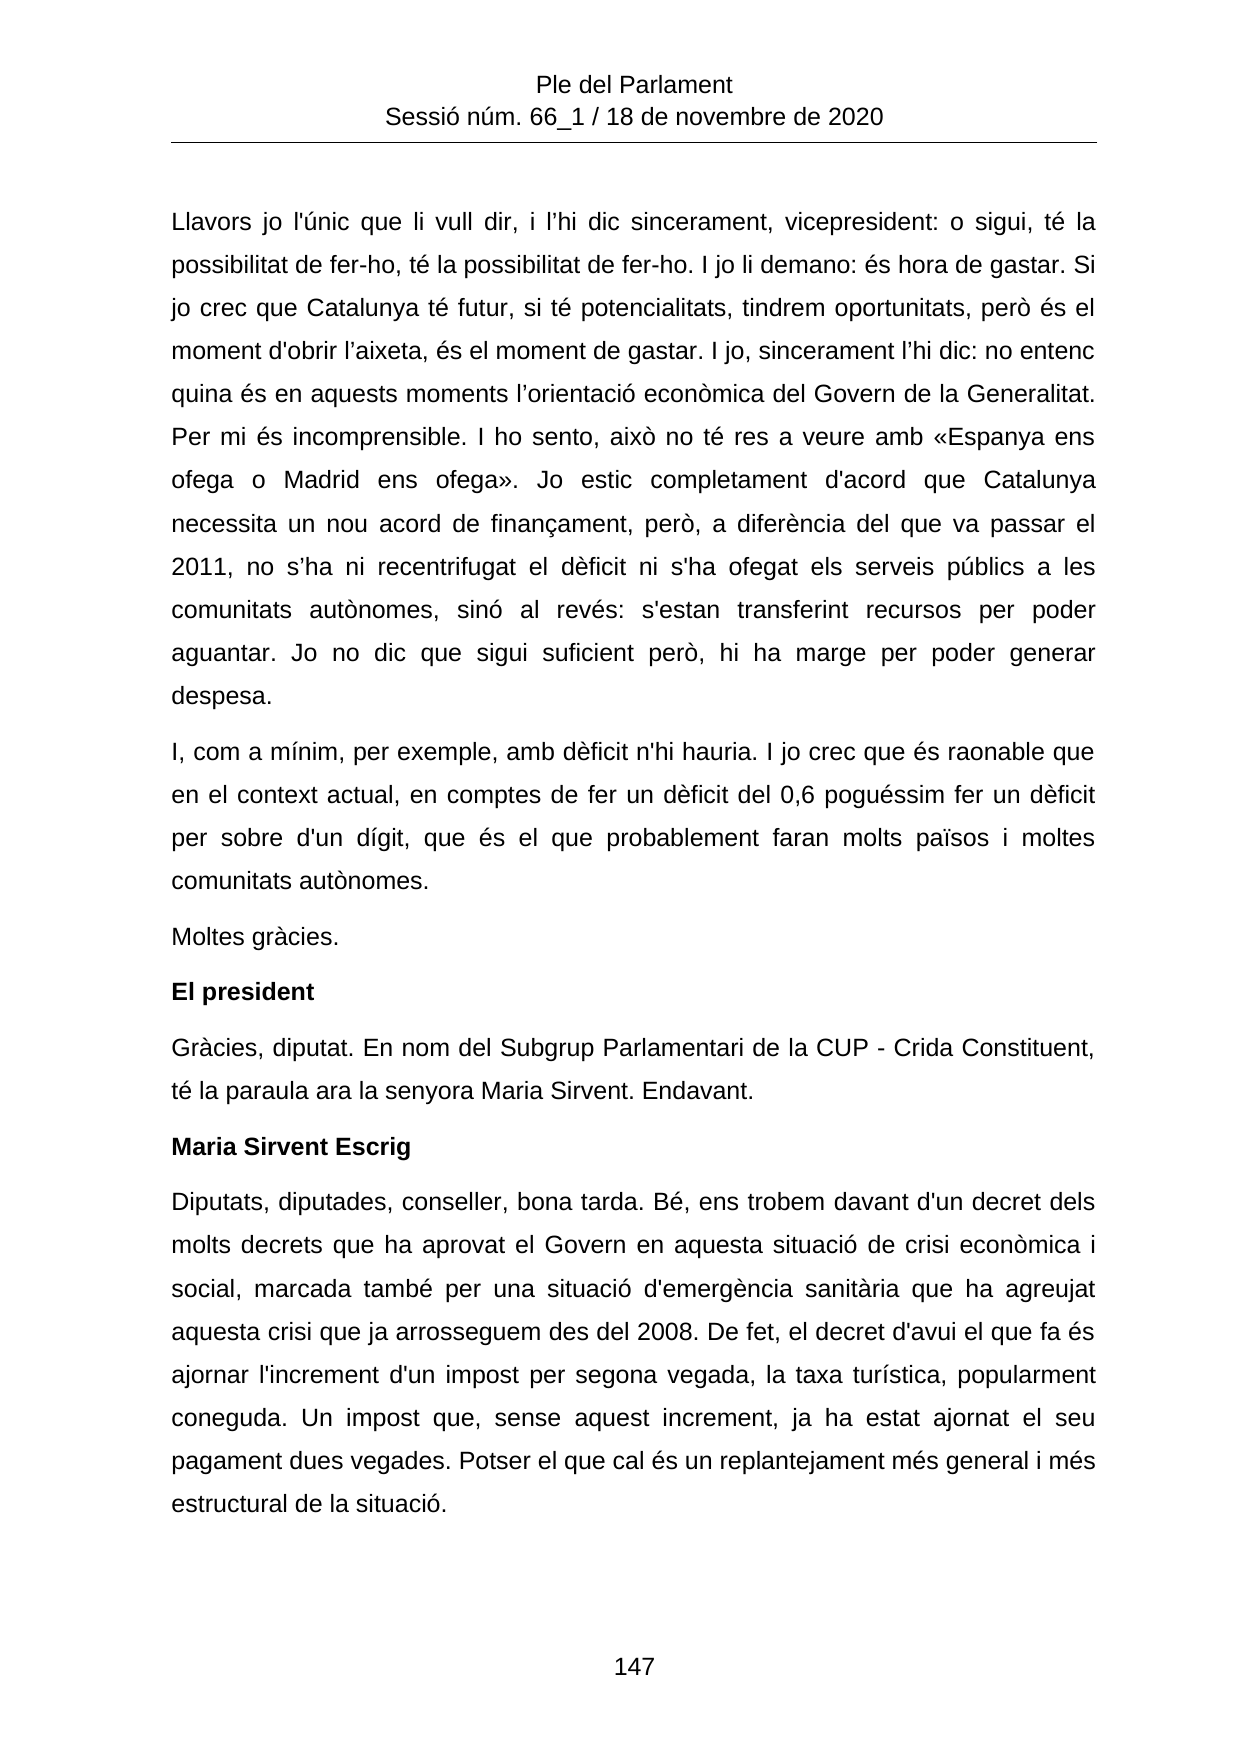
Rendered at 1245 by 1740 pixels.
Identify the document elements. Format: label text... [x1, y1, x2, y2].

text Gràcies, diputat. En nom del Subgrup Parlamentari de la CUP - Crida Constituent, té la paraula ara la senyora Maria Sirvent. Endavant. [171, 1033, 1097, 1105]
text Diputats, diputades, conseller, bona tarda. Bé, ens trobem davant d'un decret dels molts decrets que ha aprovat el Govern en aquesta situació de crisi econòmica i social, marcada també per una situació d'emergència sanitària que ha agreujat aquesta crisi que ja arrosseguem des del 2008. De fet, el decret d'avui el que fa és ajornar l'increment d'un impost per segona vegada, la taxa turística, popularment coneguda. Un impost que, sense aquest increment, ja ha estat ajornat el seu pagament dues vegades. Potser el que cal és un replantejament més general i més estructural de la situació. [171, 1187, 1097, 1518]
text Maria Sirvent Escrig [171, 1132, 1097, 1161]
text El president [171, 977, 1097, 1006]
text I, com a mínim, per exemple, amb dèficit n'hi hauria. I jo crec que és raonable que en el context actual, en comptes de fer un dèficit del 0,6 poguéssim fer un dèficit per sobre d'un dígit, que és el que probablement faran molts països i moltes comunitats autònomes. [171, 737, 1097, 895]
text Moltes gràcies. [171, 922, 1097, 951]
text Llavors jo l'únic que li vull dir, i l’hi dic sincerament, vicepresident: o sigui, té la possibilitat de fer-ho, té la possibilitat de fer-ho. I jo li demano: és hora de gastar. Si jo crec que Catalunya té futur, si té potencialitats, tindrem oportunitats, però és el moment d'obrir l’aixeta, és el moment de gastar. I jo, sincerament l’hi dic: no entenc quina és en aquests moments l’orientació econòmica del Govern de la Generalitat. Per mi és incomprensible. I ho sento, això no té res a veure amb «Espanya ens ofega o Madrid ens ofega». Jo estic completament d'acord que Catalunya necessita un nou acord de finançament, però, a diferència del que va passar el 2011, no s’ha ni recentrifugat el dèficit ni s'ha ofegat els serveis públics a les comunitats autònomes, sinó al revés: s'estan transferint recursos per poder aguantar. Jo no dic que sigui suficient però, hi ha marge per poder generar despesa. [171, 207, 1097, 710]
